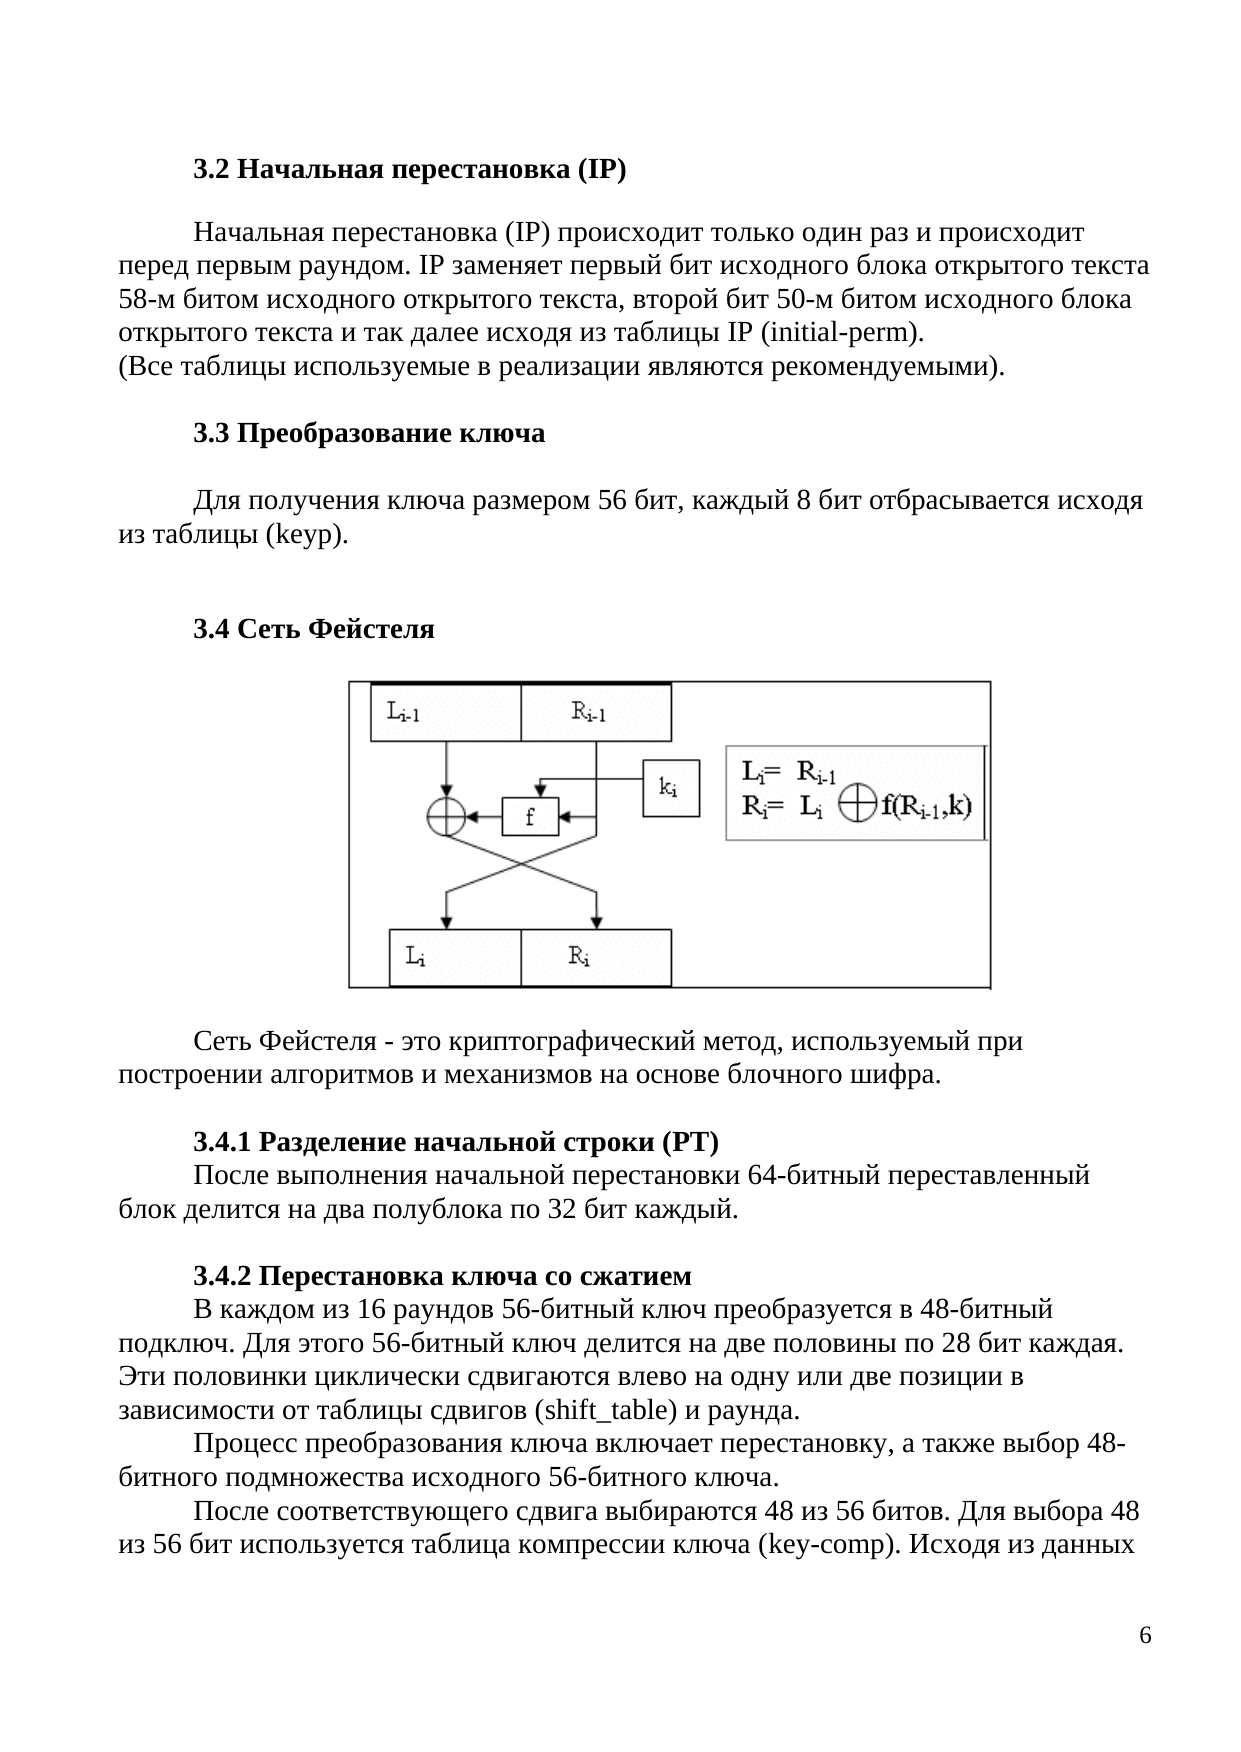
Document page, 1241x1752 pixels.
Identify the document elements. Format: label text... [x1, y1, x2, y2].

text 3.3 Преобразование ключа [118, 415, 1152, 449]
text Процесс преобразования ключа включает перестановку, а также выбор 48-битного подмножества исходного 56-битного ключа. [118, 1426, 1152, 1493]
text В каждом из 16 раундов 56-битный ключ преобразуется в 48-битный подключ. Для этого 56-битный ключ делится на две половины по 28 бит каждая. Эти половинки циклически сдвигаются влево на одну или две позиции в зависимости от таблицы сдвигов (shift_table) и раунда. [118, 1291, 1152, 1426]
text 3.4.2 Перестановка ключа со сжатием [118, 1258, 1152, 1291]
picture [347, 678, 998, 995]
text Начальная перестановка (IP) происходит только один раз и происходит перед первым раундом. IP заменяет первый бит исходного блока открытого текста 58-м битом исходного открытого текста, второй бит 50-м битом исходного блока открытого текста и так далее исходя из таблицы IP (initial-perm). (Все таблицы используемые в реализации являются рекомендуемыми). [118, 214, 1152, 382]
text 3.4 Сеть Фейстеля [118, 612, 1152, 645]
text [118, 1493, 1152, 1560]
text 3.4.1 Разделение начальной строки (PT) [118, 1124, 1152, 1157]
text Сеть Фейстеля - это криптографический метод, используемый при построении алгоритмов и механизмов на основе блочного шифра. [118, 1023, 1152, 1090]
text 3.2 Начальная перестановка (IP) [118, 152, 1152, 185]
text После выполнения начальной перестановки 64-битный переставленный блок делится на два полублока по 32 бит каждый. [118, 1157, 1152, 1224]
text Для получения ключа размером 56 бит, каждый 8 бит отбрасывается исходя из таблицы (keyp). [118, 482, 1152, 549]
